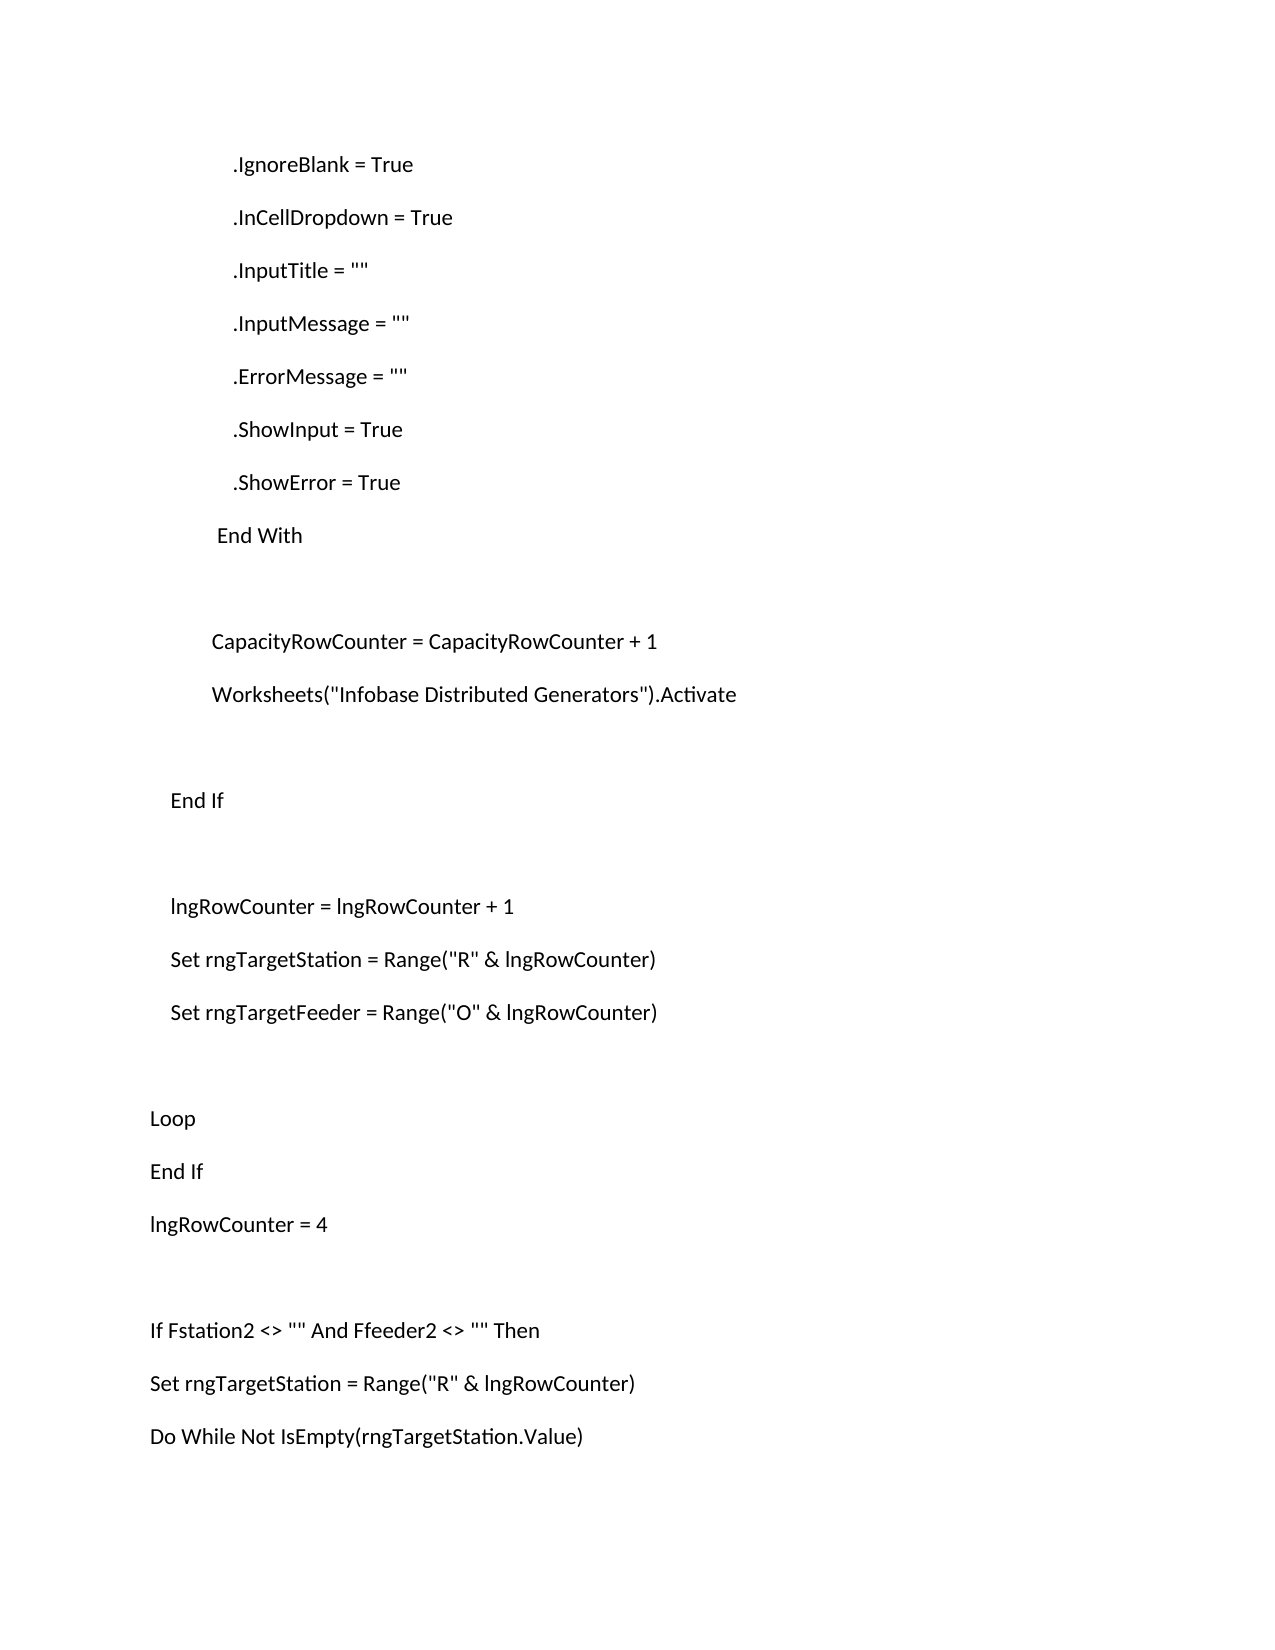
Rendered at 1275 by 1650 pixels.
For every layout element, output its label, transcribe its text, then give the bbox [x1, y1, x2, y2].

text .IgnoreBlank = True [150, 150, 1125, 178]
text .InputMessage = "" [150, 309, 1125, 337]
text .InputTitle = "" [150, 256, 1125, 284]
text Worksheets("Infobase Distributed Generators").Activate [150, 680, 1125, 708]
text Loop [150, 1104, 1125, 1132]
text .ShowInput = True [150, 415, 1125, 443]
text End If [150, 786, 1125, 814]
text Set rngTargetFeeder = Range("O" & lngRowCounter) [150, 998, 1125, 1026]
text Do While Not IsEmpty(rngTargetStation.Value) [150, 1422, 1125, 1451]
text CapacityRowCounter = CapacityRowCounter + 1 [150, 627, 1125, 655]
text .InCellDropdown = True [150, 203, 1125, 231]
text .ShowError = True [150, 468, 1125, 496]
text .ErrorMessage = "" [150, 362, 1125, 390]
text lngRowCounter = 4 [150, 1210, 1125, 1238]
text Set rngTargetStation = Range("R" & lngRowCounter) [150, 945, 1125, 973]
text lngRowCounter = lngRowCounter + 1 [150, 892, 1125, 920]
text End With [150, 521, 1125, 549]
text End If [150, 1157, 1125, 1185]
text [150, 1369, 1125, 1397]
text If Fstation2 <> "" And Ffeeder2 <> "" Then [150, 1316, 1125, 1344]
